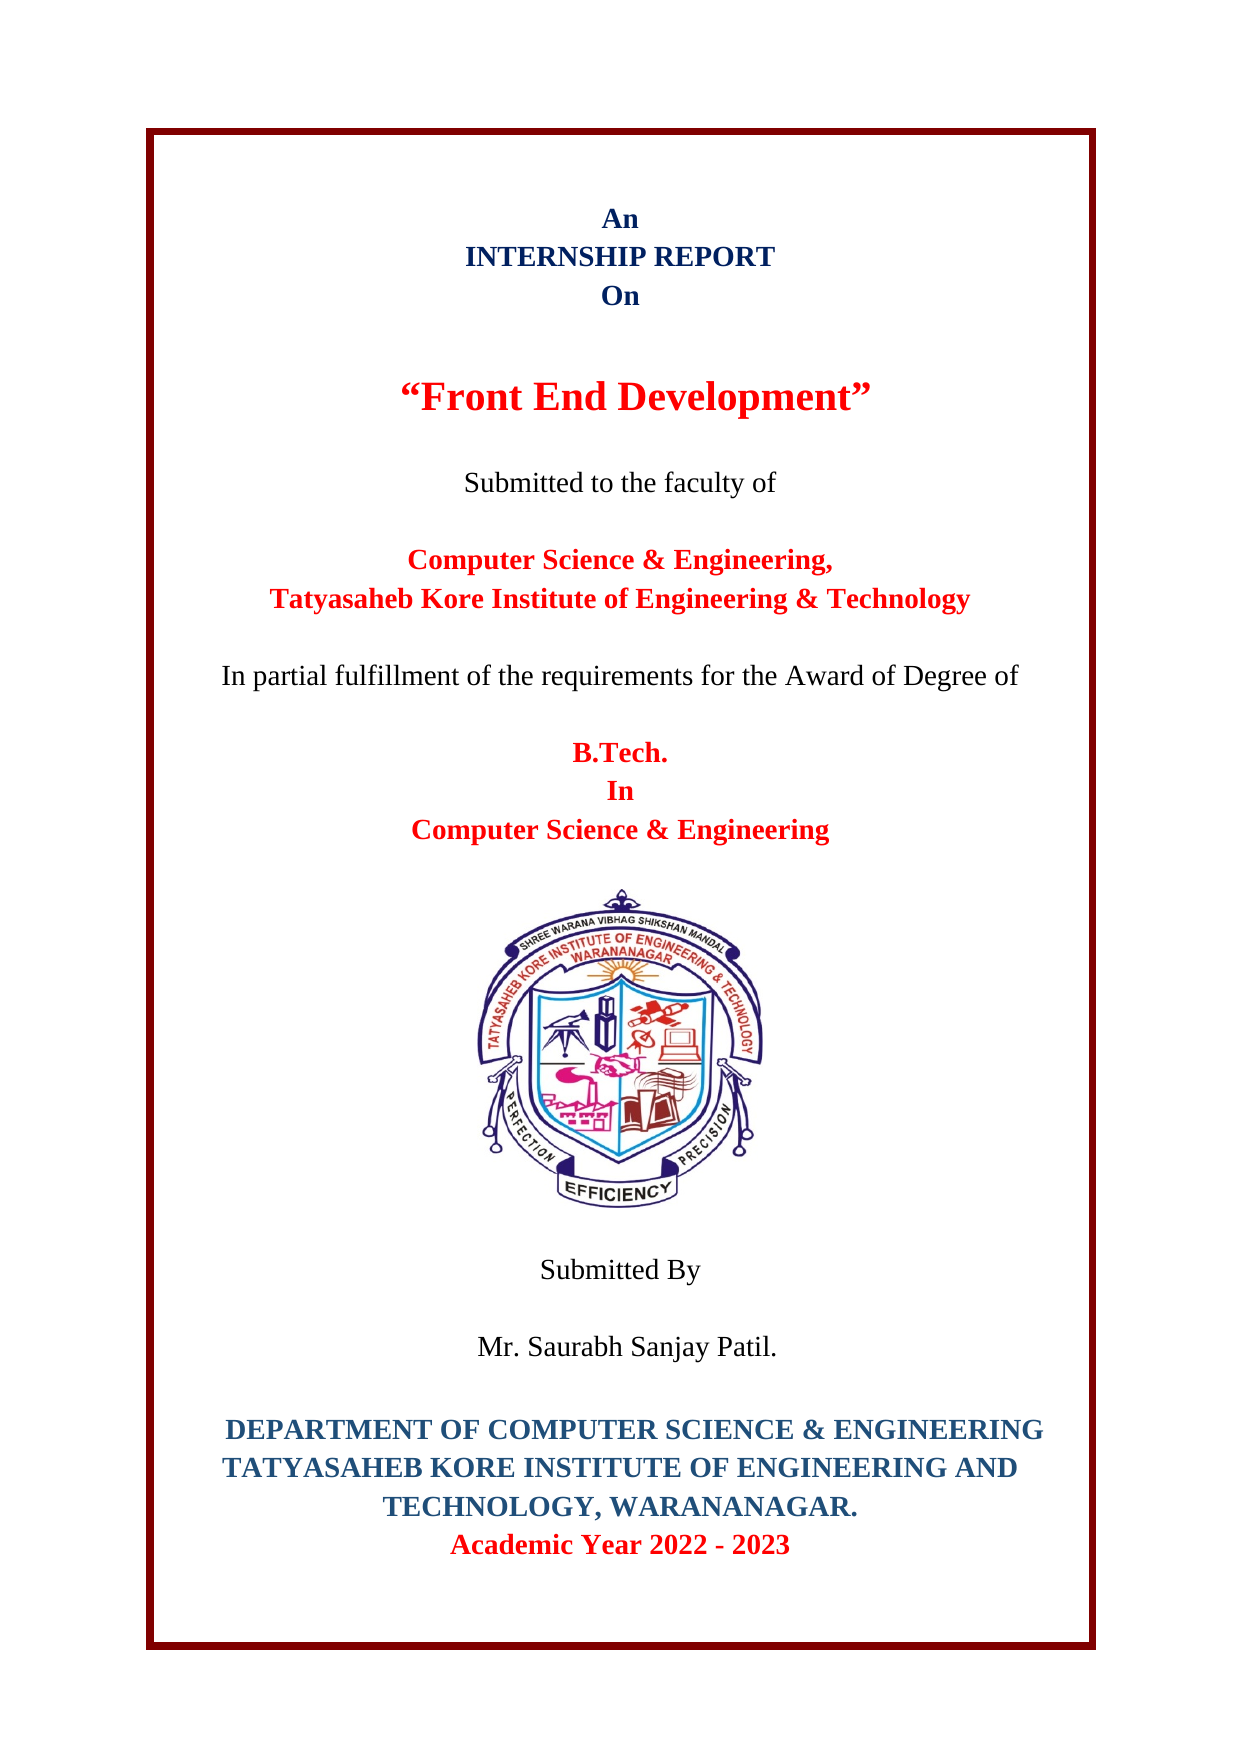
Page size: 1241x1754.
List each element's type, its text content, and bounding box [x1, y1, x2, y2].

text Mr. Saurabh Sanjay Patil. [375, 1329, 1090, 1363]
picture [477, 889, 763, 1208]
text On [150, 278, 1090, 311]
text “Front End Development” [150, 371, 1090, 419]
text In [150, 773, 1090, 807]
text Computer Science & Engineering, [150, 542, 1090, 576]
text B.Tech. [150, 735, 1090, 768]
text INTERNSHIP REPORT [150, 239, 1090, 273]
text Submitted By [150, 1252, 1090, 1286]
text In partial fulfillment of the requirements for the Award of Degree of [150, 658, 1090, 691]
text Computer Science & Engineering [150, 812, 1090, 846]
text DEPARTMENT OF COMPUTER SCIENCE & ENGINEERING [150, 1412, 1090, 1445]
text Tatyasaheb Kore Institute of Engineering & Technology [150, 581, 1090, 614]
text Submitted to the faculty of [150, 465, 1090, 499]
text TATYASAHEB KORE INSTITUTE OF ENGINEERING AND TECHNOLOGY, WARANANAGAR. [150, 1450, 1090, 1522]
text Academic Year 2022 - 2023 [150, 1527, 1090, 1561]
text An [150, 201, 1090, 234]
